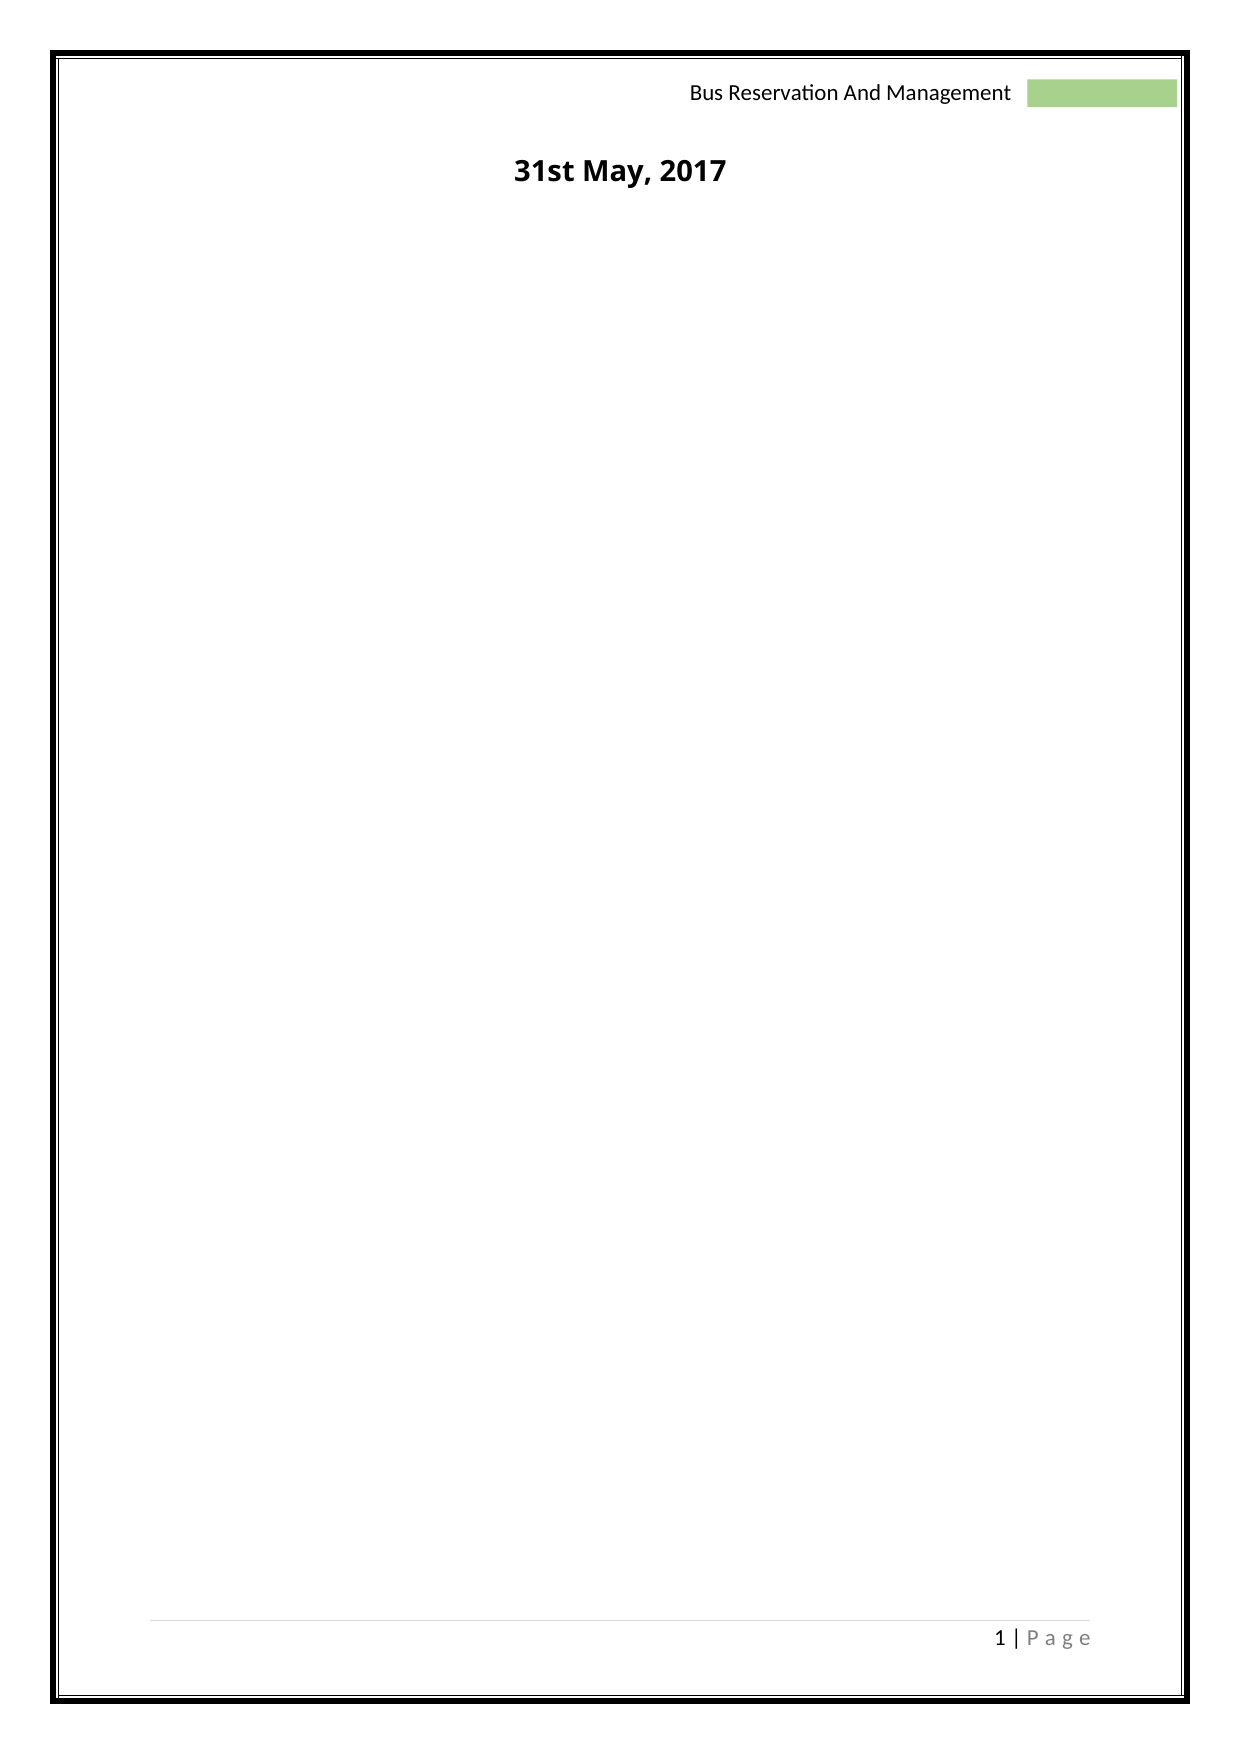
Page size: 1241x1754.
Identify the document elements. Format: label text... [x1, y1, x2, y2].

text 31st May, 2017 [150, 150, 1090, 190]
